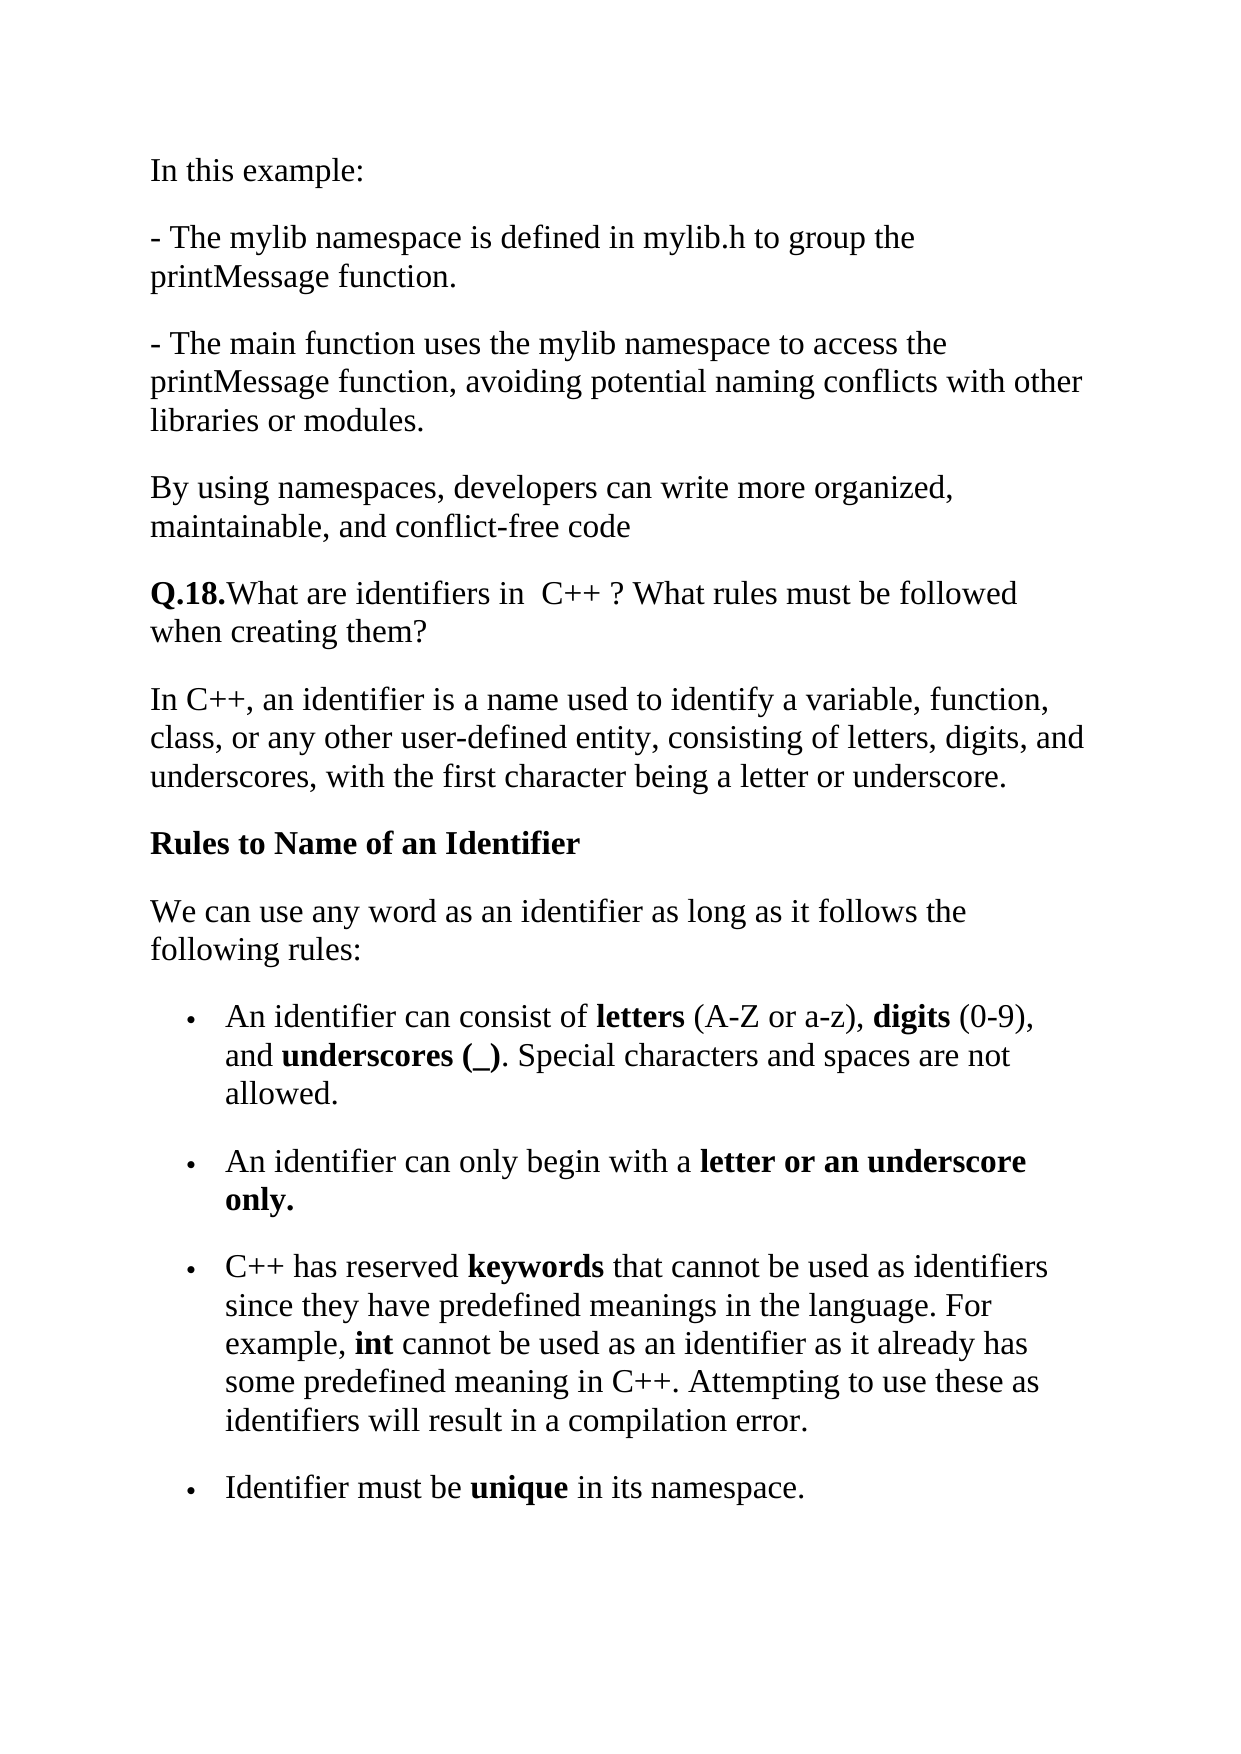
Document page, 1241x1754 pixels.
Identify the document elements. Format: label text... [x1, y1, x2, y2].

text In C++, an identifier is a name used to identify a variable, function, class, or any other user-defined entity, consisting of letters, digits, and underscores, with the first character being a letter or underscore. [150, 679, 1090, 794]
list C++ has reserved keywords that cannot be used as identifiers since they have predefined meanings in the language. For example, int cannot be used as an identifier as it already has some predefined meaning in C++. Attempting to use these as identifiers will result in a compilation error. [187, 1247, 1090, 1438]
text We can use any word as an identifier as long as it follows the following rules: [150, 891, 1090, 967]
list An identifier can consist of letters (A-Z or a-z), digits (0-9), and underscores (_). Special characters and spaces are not allowed. [187, 997, 1090, 1112]
text By using namespaces, developers can write more organized, maintainable, and conflict-free code [150, 467, 1090, 544]
list An identifier can only begin with a letter or an underscore only. [187, 1141, 1090, 1217]
text - The main function uses the mylib namespace to access the printMessage function, avoiding potential naming conflicts with other libraries or modules. [150, 323, 1090, 438]
text Rules to Name of an Identifier [150, 823, 1090, 862]
text In this example: [150, 150, 1090, 188]
list Identifier must be unique in its namespace. [187, 1467, 1090, 1506]
text Q.18.What are identifiers in C++ ? What rules must be followed when creating them? [150, 573, 1090, 650]
text - The mylib namespace is defined in mylib.h to group the printMessage function. [150, 217, 1090, 294]
